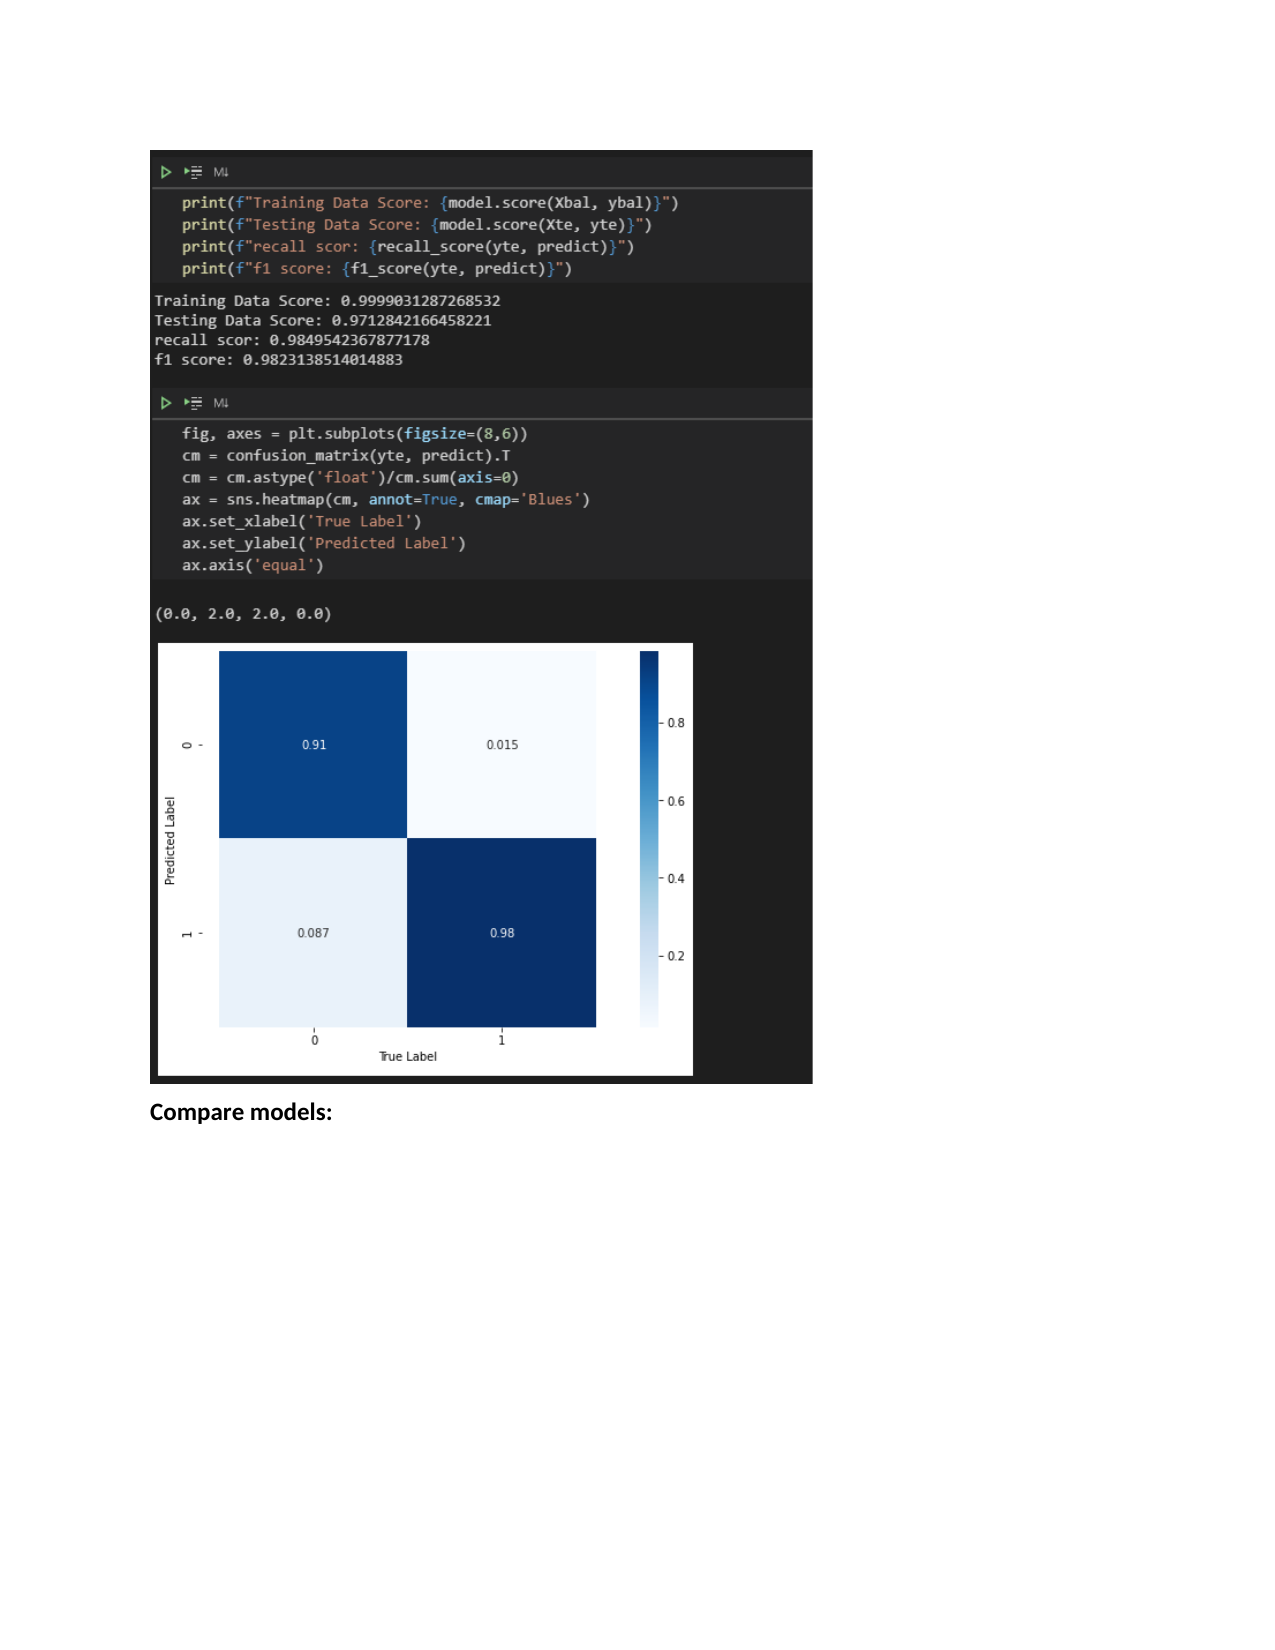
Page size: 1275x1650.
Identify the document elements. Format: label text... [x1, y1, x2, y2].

picture [150, 150, 813, 1084]
text Compare models: [150, 1096, 1125, 1127]
